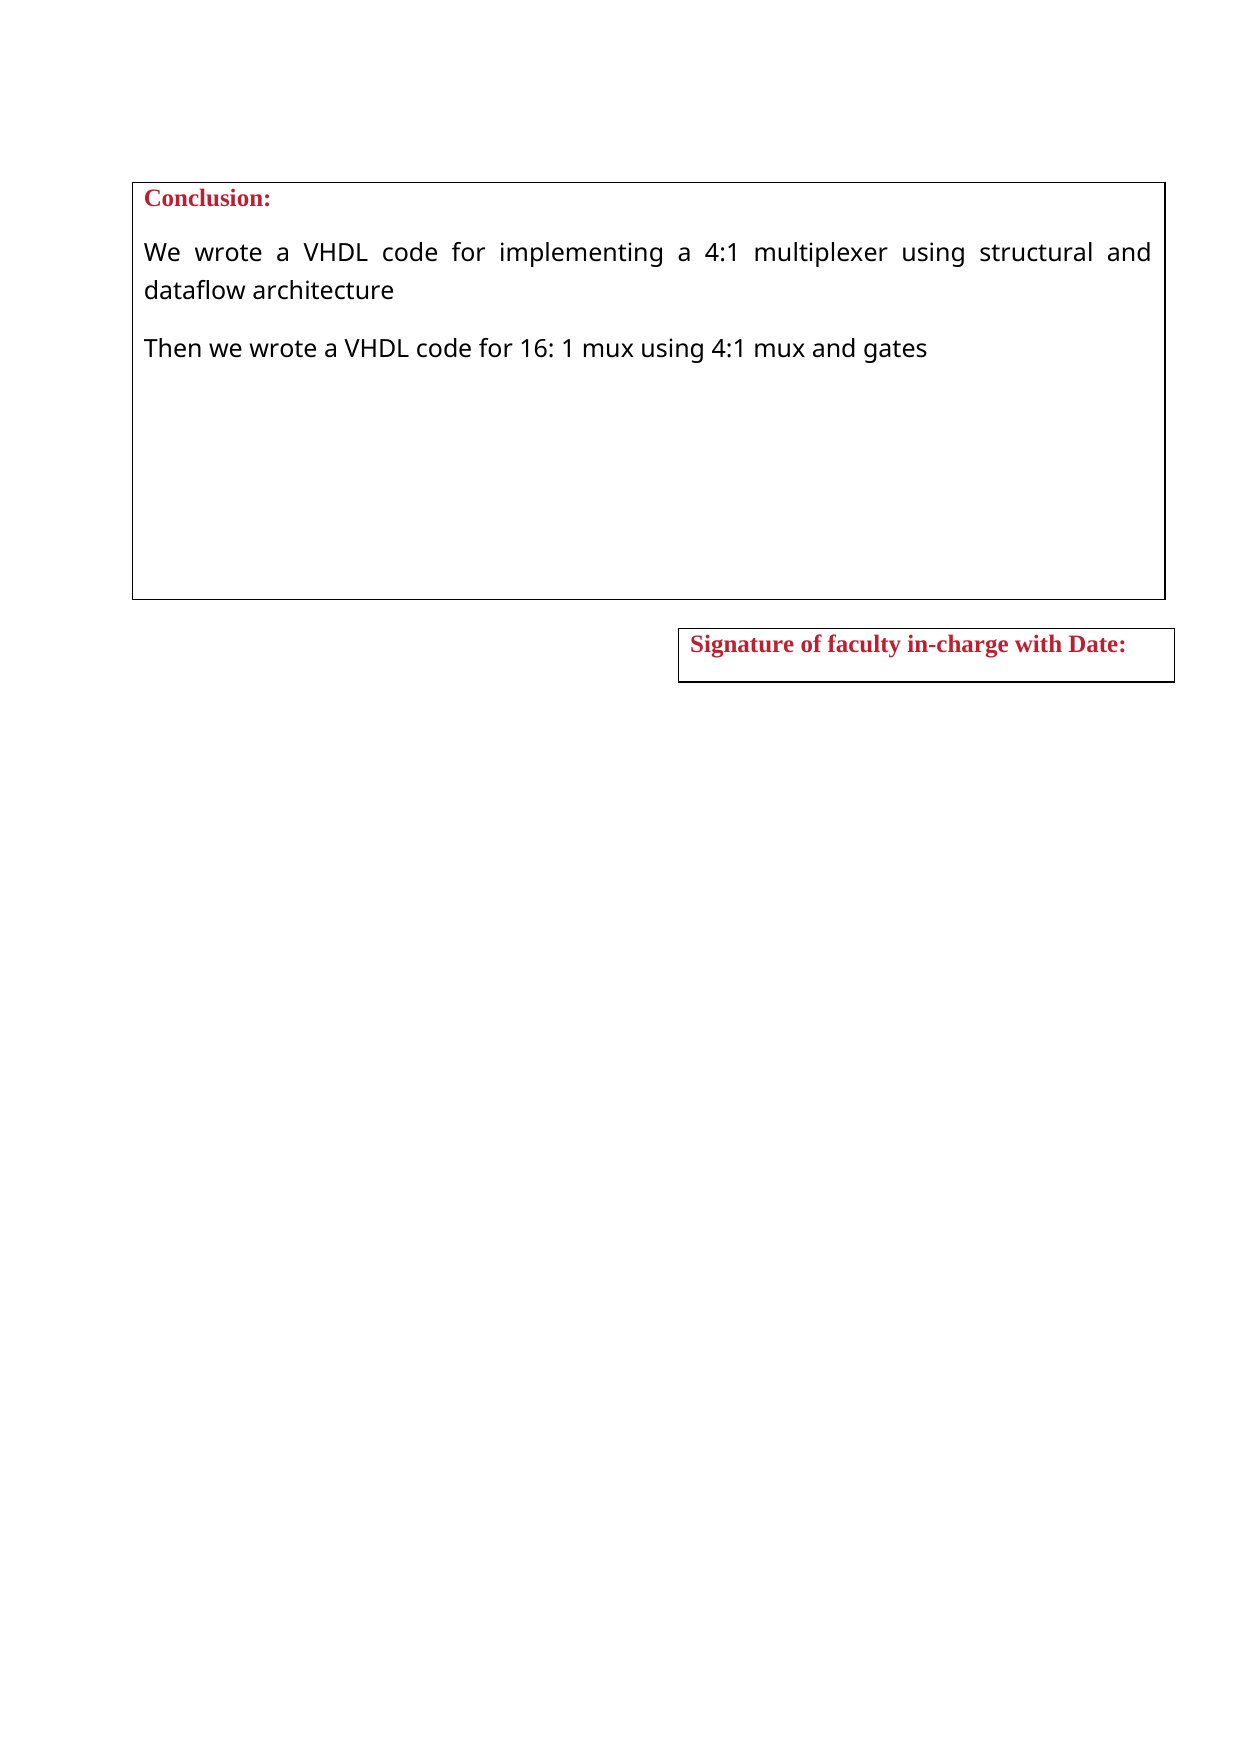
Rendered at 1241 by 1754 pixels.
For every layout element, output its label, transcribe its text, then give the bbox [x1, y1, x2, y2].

table_header Conclusion: We wrote a VHDL code for implementing a 4:1 multiplexer using structural and dataflow architecture Then we wrote a VHDL code for 16: 1 mux using 4:1 mux and gates [133, 183, 1164, 598]
table_header Signature of faculty in-charge with Date: [679, 629, 1174, 681]
